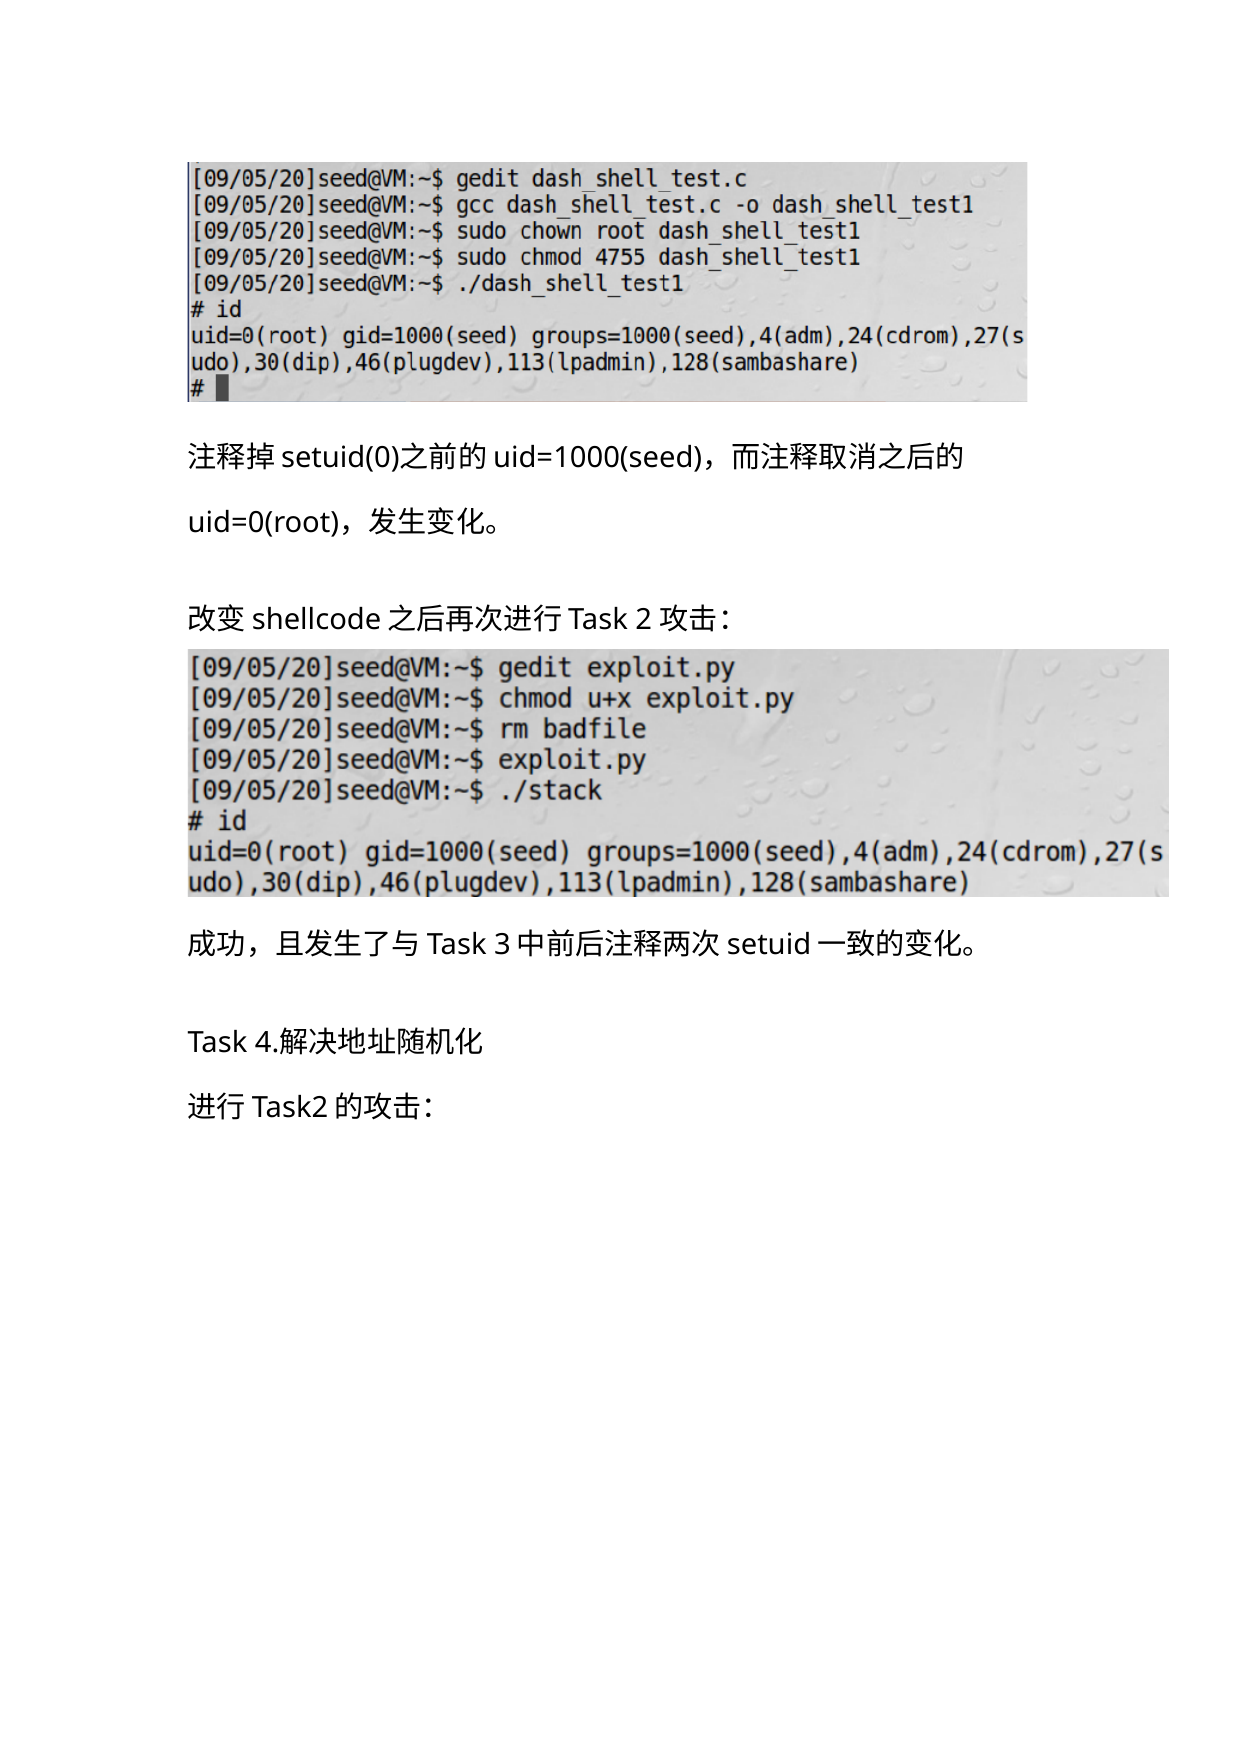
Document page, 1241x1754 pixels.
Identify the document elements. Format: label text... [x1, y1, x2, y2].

picture [187, 162, 1028, 402]
text 注释掉setuid(0)之前的uid=1000(seed)，而注释取消之后的uid=0(root)，发生变化。 [187, 422, 1053, 552]
text 进行Task2的攻击： [187, 1072, 1053, 1137]
text 改变shellcode之后再次进行Task 2 攻击： [187, 584, 1053, 649]
picture [187, 649, 1169, 897]
text Task 4.解决地址随机化 [187, 1007, 1053, 1072]
text 成功，且发生了与Task 3中前后注释两次setuid一致的变化。 [187, 909, 1053, 974]
